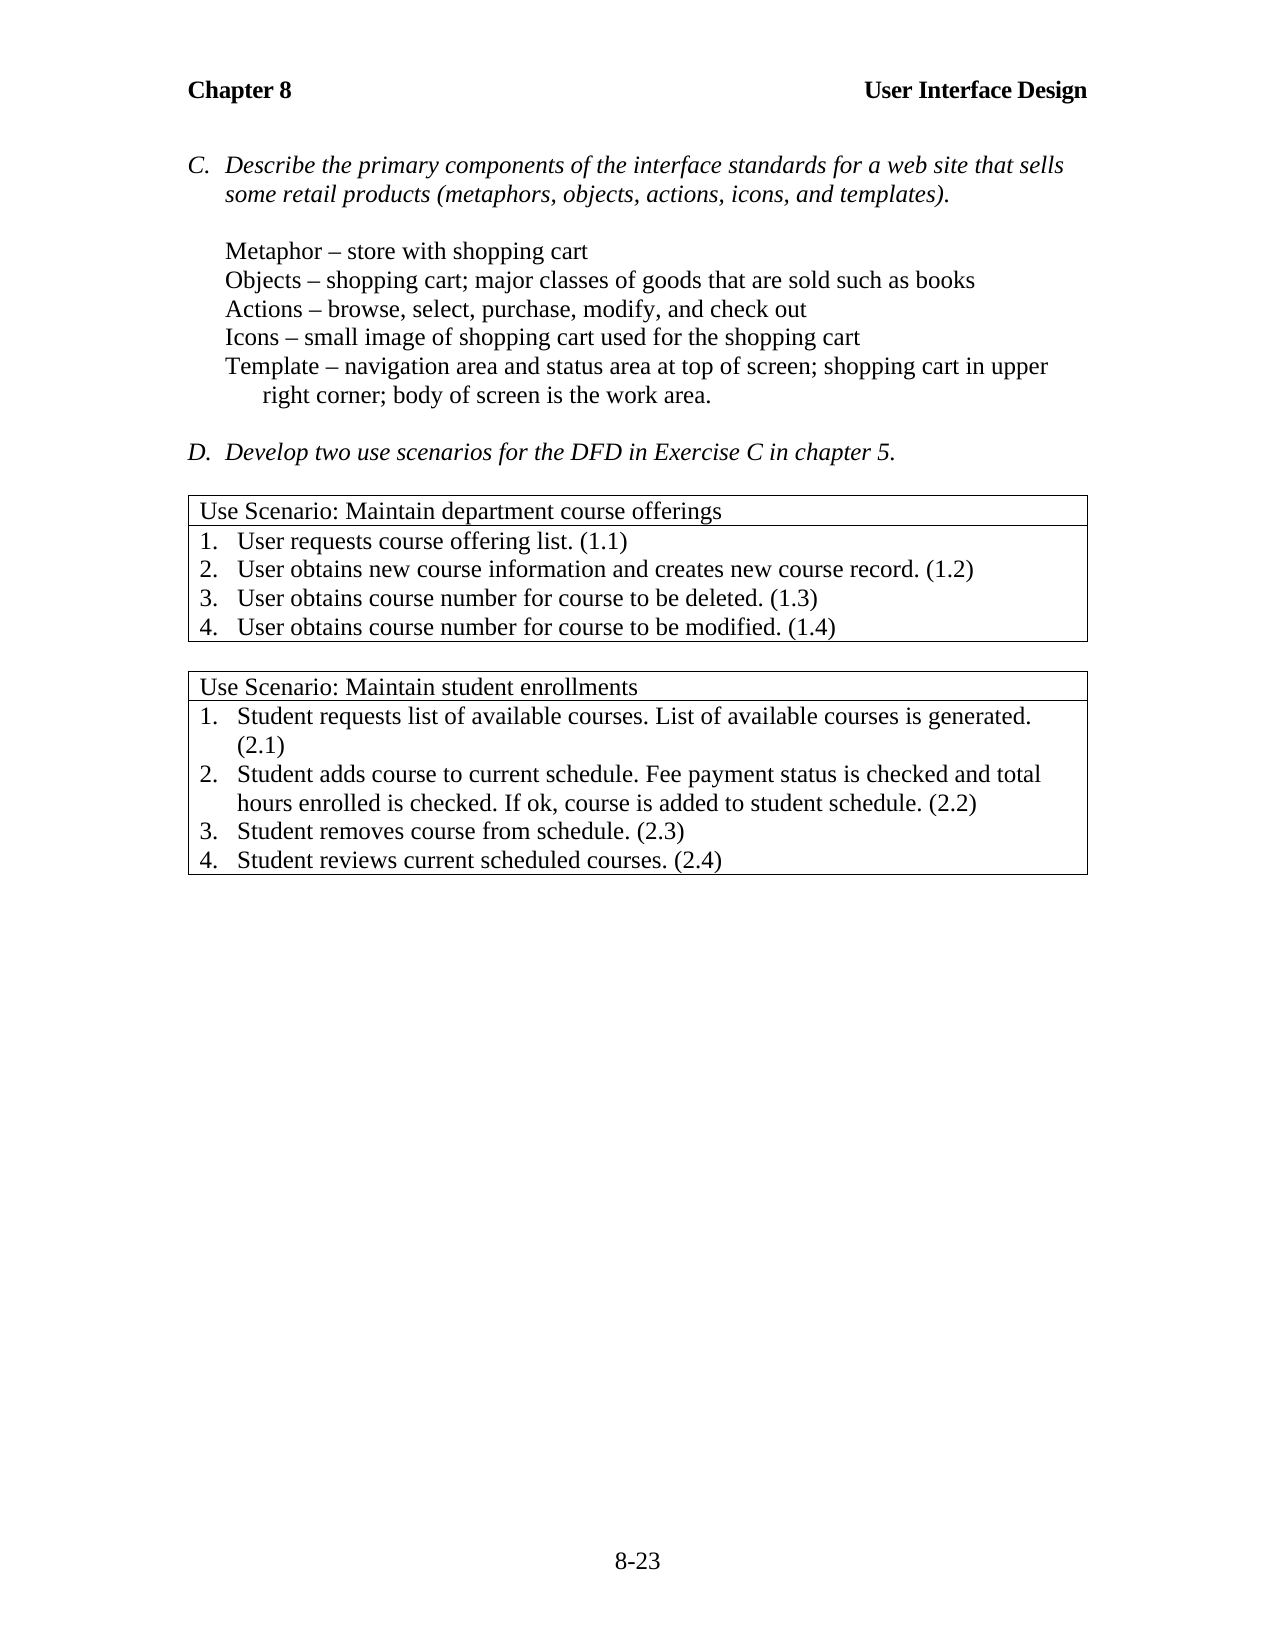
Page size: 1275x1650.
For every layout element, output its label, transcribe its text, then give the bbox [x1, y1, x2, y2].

text Icons – small image of shopping cart used for the shopping cart [225, 322, 1087, 351]
text Template – navigation area and status area at top of screen; shopping cart in upper right corner; body of screen is the work area. [225, 351, 1087, 409]
list Develop two use scenarios for the DFD in Exercise C in chapter 5. [187, 437, 1087, 466]
text Metaphor – store with shopping cart [225, 236, 1087, 265]
text Actions – browse, select, purchase, modify, and check out [225, 294, 1087, 322]
text Objects – shopping cart; major classes of goods that are sold such as books [225, 265, 1087, 294]
table_header Use Scenario: Maintain student enrollments [189, 672, 1087, 700]
list Describe the primary components of the interface standards for a web site that sells some retail products (metaphors, objects, actions, icons, and templates). [187, 150, 1087, 207]
table_cell Student requests list of available courses. List of available courses is generated. (2.1) Student adds course to current schedule. Fee payment status is checked and total hours enrolled is checked. If ok, course is added to student schedule. (2.2) Student removes course from schedule. (2.3) Student reviews current scheduled courses. (2.4) [189, 701, 1087, 874]
table_header Use Scenario: Maintain department course offerings [189, 496, 1087, 525]
table_cell User requests course offering list. (1.1) User obtains new course information and creates new course record. (1.2) User obtains course number for course to be deleted. (1.3) User obtains course number for course to be modified. (1.4) [189, 526, 1087, 641]
